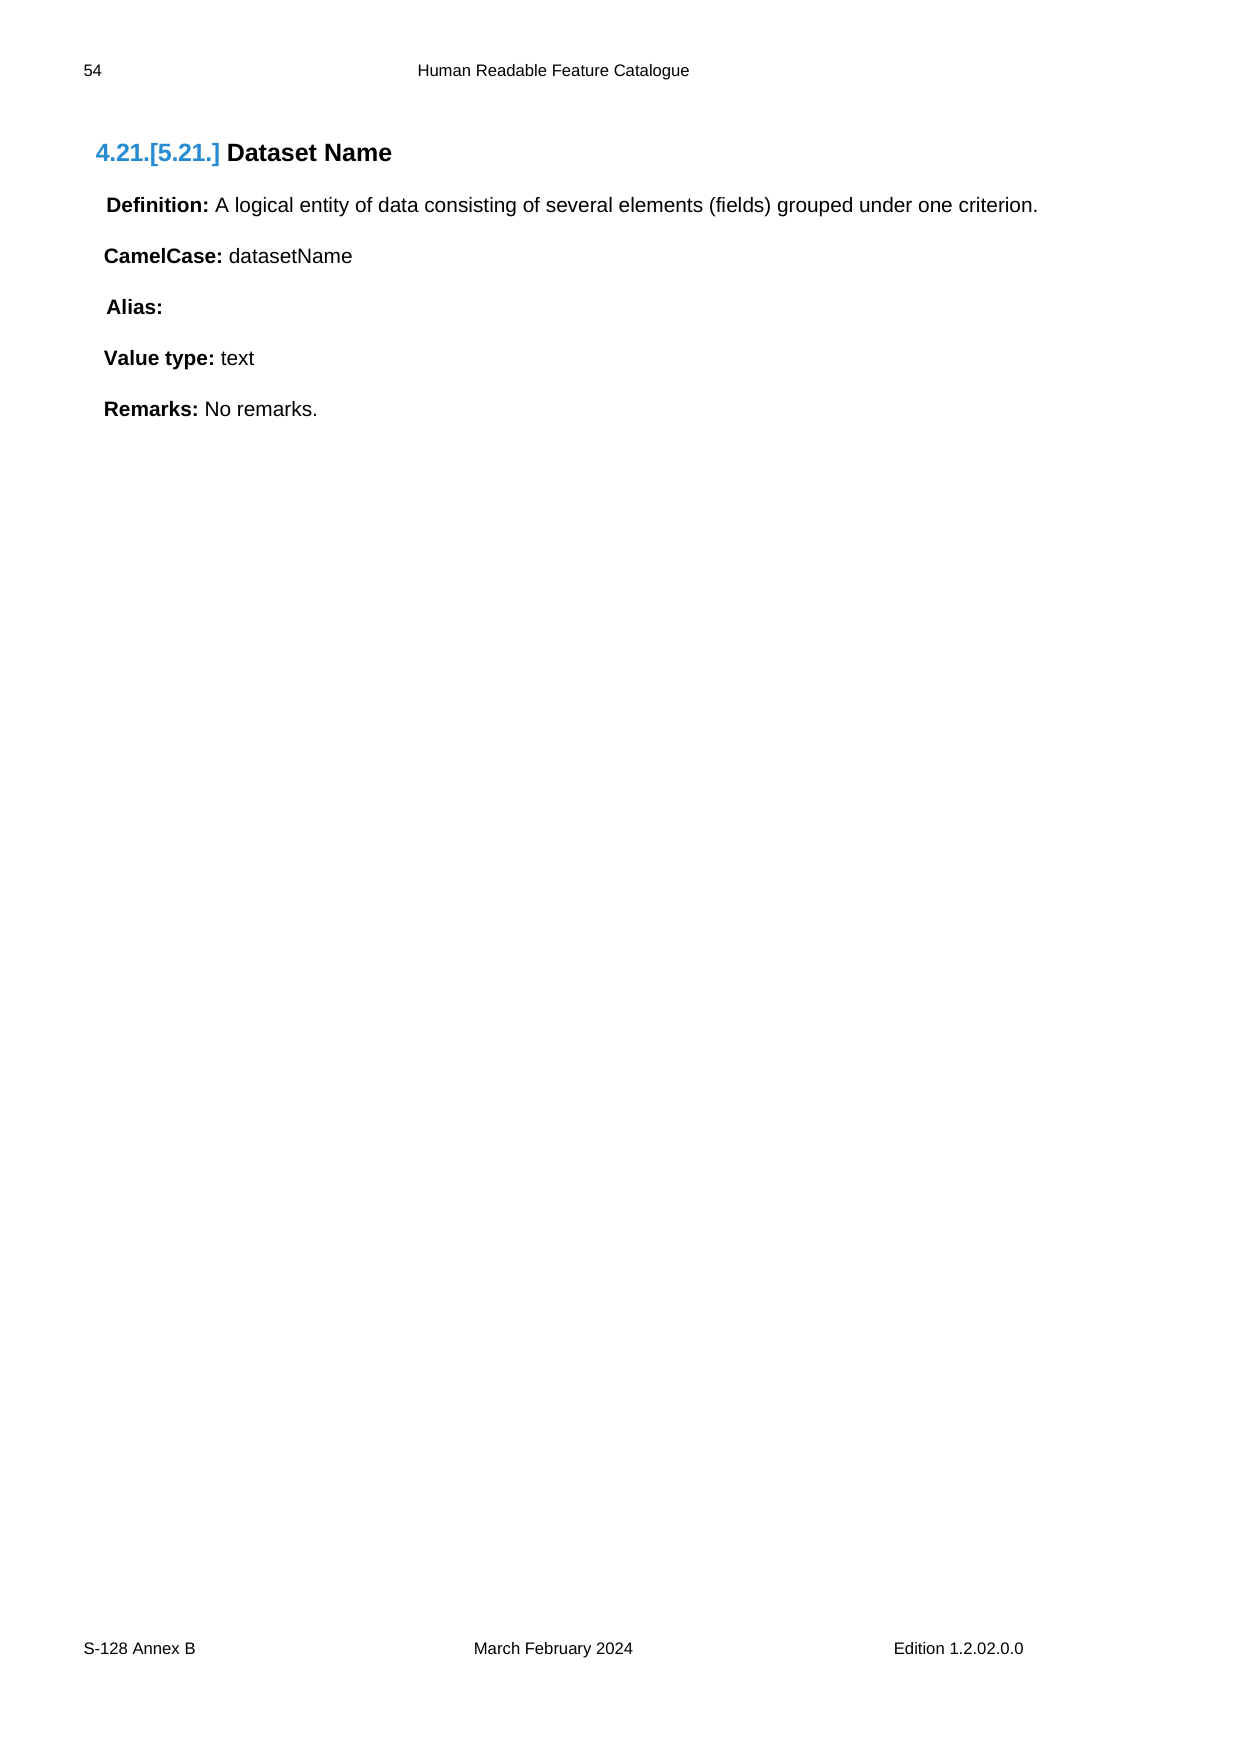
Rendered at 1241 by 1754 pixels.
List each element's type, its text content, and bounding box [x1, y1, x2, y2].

text Value type: text [104, 346, 1147, 370]
subtitle Dataset Name [96, 138, 1147, 166]
text Definition: A logical entity of data consisting of several elements (fields) grouped under one criterion. [106, 193, 1145, 217]
text Alias: [106, 295, 1145, 319]
text CamelCase: datasetName [104, 244, 1147, 268]
text Remarks: No remarks. [104, 397, 1147, 421]
